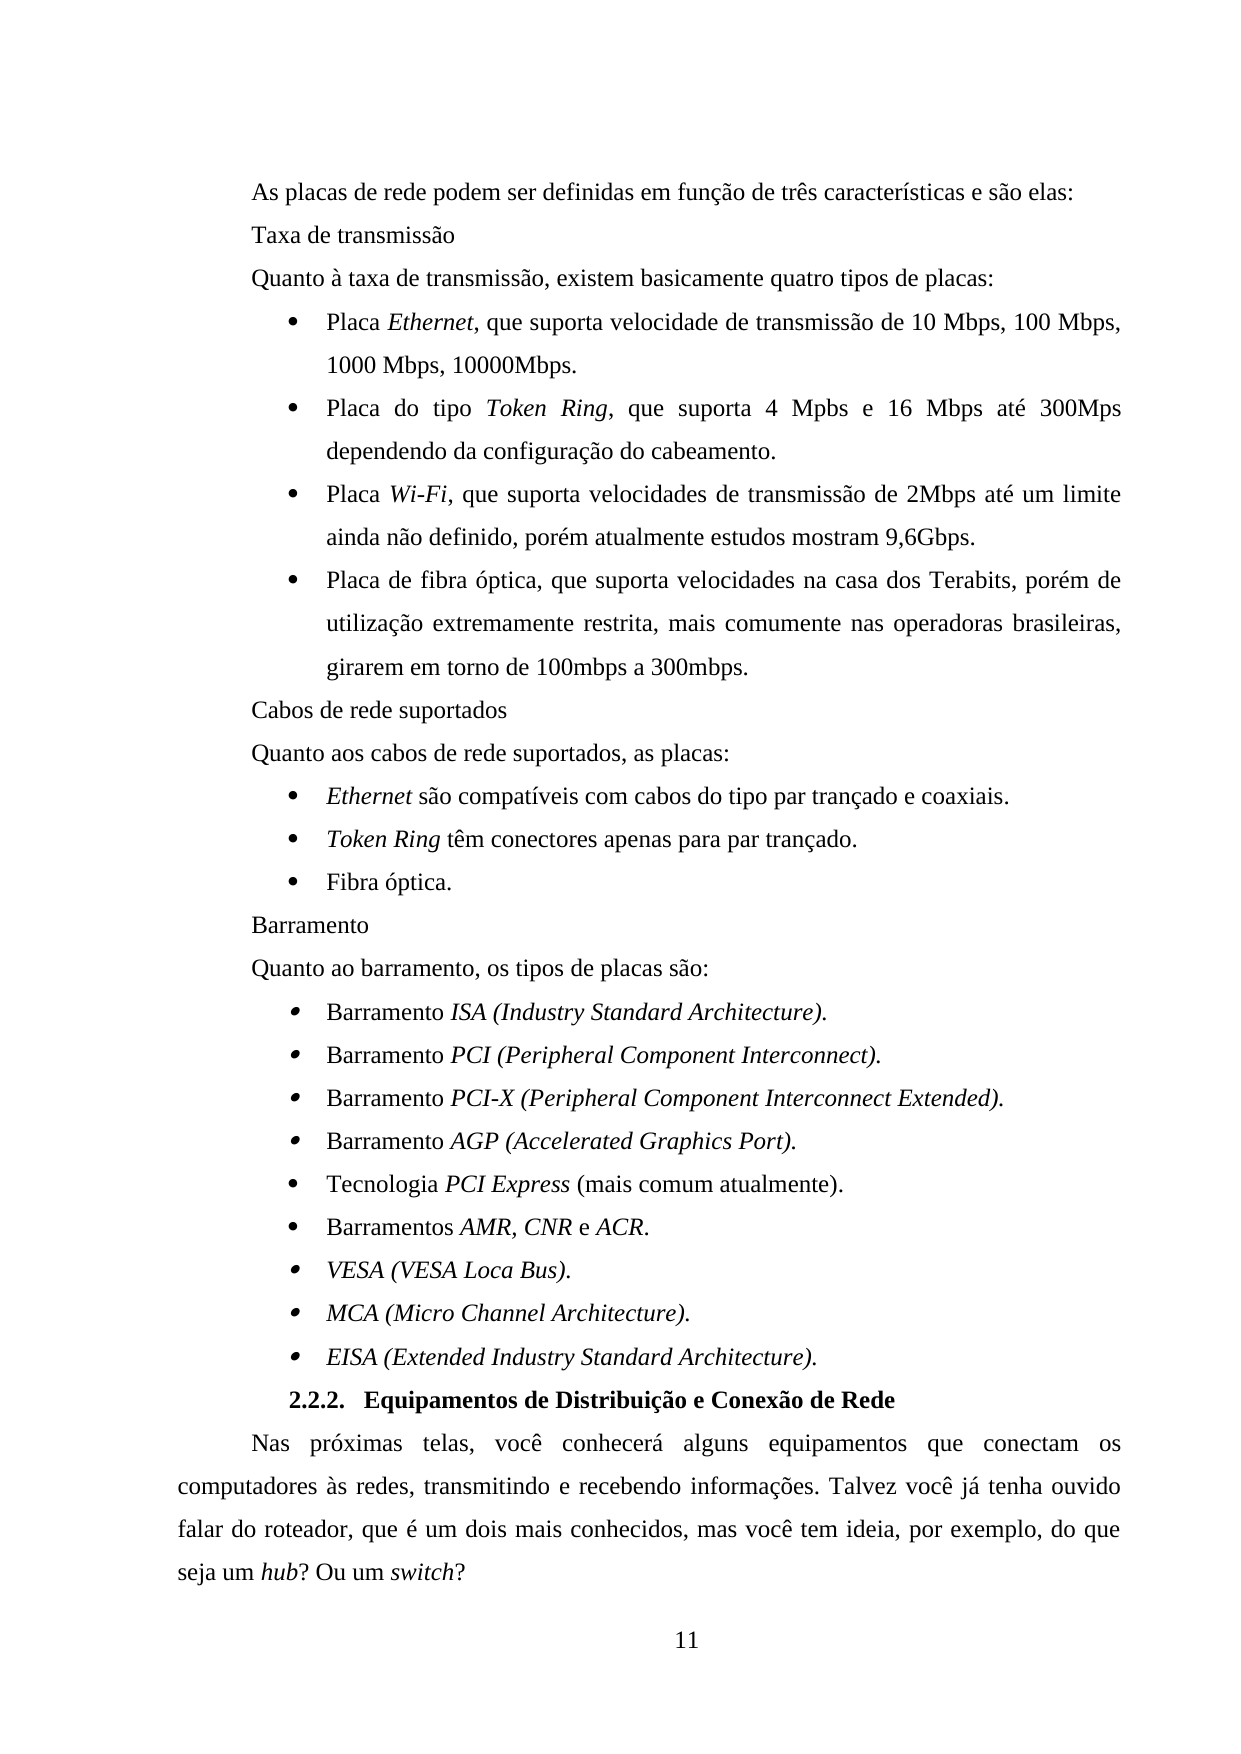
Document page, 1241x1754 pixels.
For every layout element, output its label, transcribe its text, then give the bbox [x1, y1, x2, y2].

list EISA (Extended Industry Standard Architecture). [288, 1342, 1122, 1370]
text As placas de rede podem ser definidas em função de três características e são elas: [177, 177, 1122, 206]
text Quanto ao barramento, os tipos de placas são: [177, 953, 1122, 982]
text Taxa de transmissão [177, 220, 1122, 249]
text Cabos de rede suportados [177, 695, 1122, 723]
list Ethernet são compatíveis com cabos do tipo par trançado e coaxiais. [288, 781, 1122, 810]
list Barramento PCI-X (Peripheral Component Interconnect Extended). [288, 1083, 1122, 1112]
text Quanto à taxa de transmissão, existem basicamente quatro tipos de placas: [177, 263, 1122, 292]
list Placa do tipo Token Ring, que suporta 4 Mpbs e 16 Mbps até 300Mps dependendo da configuração do cabeamento. [288, 393, 1122, 465]
list Barramento AGP (Accelerated Graphics Port). [288, 1126, 1122, 1155]
list Barramento PCI (Peripheral Component Interconnect). [288, 1040, 1122, 1068]
list Placa Ethernet, que suporta velocidade de transmissão de 10 Mbps, 100 Mbps, 1000 Mbps, 10000Mbps. [288, 307, 1122, 378]
text Nas próximas telas, você conhecerá alguns equipamentos que conectam os computadores às redes, transmitindo e recebendo informações. Talvez você já tenha ouvido falar do roteador, que é um dois mais conhecidos, mas você tem ideia, por exemplo, do que seja um hub? Ou um switch? [177, 1428, 1122, 1586]
list Fibra óptica. [288, 867, 1122, 896]
list Placa de fibra óptica, que suporta velocidades na casa dos Terabits, porém de utilização extremamente restrita, mais comumente nas operadoras brasileiras, girarem em torno de 100mbps a 300mbps. [288, 565, 1122, 680]
text Quanto aos cabos de rede suportados, as placas: [177, 738, 1122, 767]
list Barramento ISA (Industry Standard Architecture). [288, 997, 1122, 1025]
list Placa Wi-Fi, que suporta velocidades de transmissão de 2Mbps até um limite ainda não definido, porém atualmente estudos mostram 9,6Gbps. [288, 479, 1122, 551]
list VESA (VESA Loca Bus). [288, 1255, 1122, 1284]
list MCA (Micro Channel Architecture). [288, 1298, 1122, 1327]
text Barramento [177, 910, 1122, 939]
list Barramentos AMR, CNR e ACR. [288, 1212, 1122, 1241]
list Tecnologia PCI Express (mais comum atualmente). [288, 1169, 1122, 1198]
list Equipamentos de Distribuição e Conexão de Rede [288, 1385, 1122, 1413]
list Token Ring têm conectores apenas para par trançado. [288, 824, 1122, 853]
